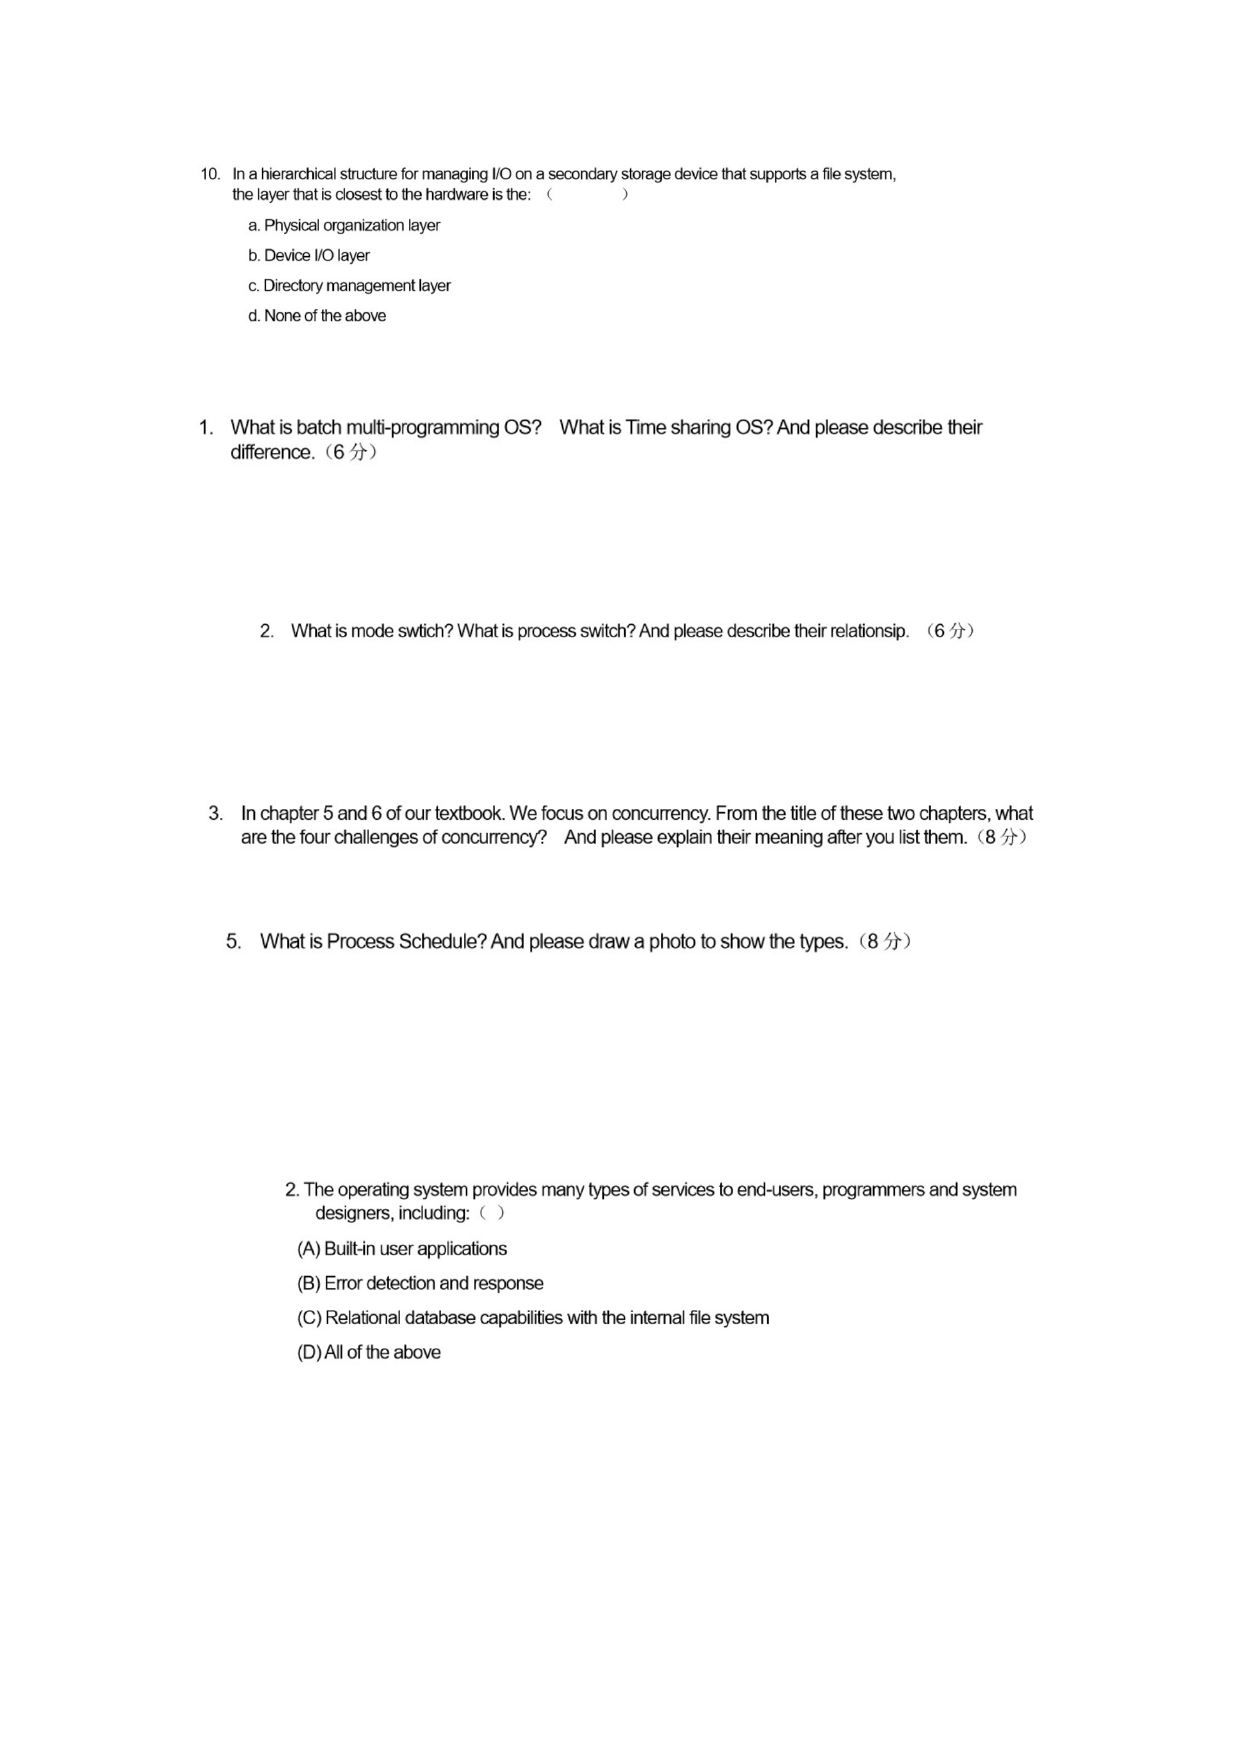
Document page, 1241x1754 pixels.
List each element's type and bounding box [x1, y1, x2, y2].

picture [187, 908, 1053, 1073]
picture [187, 150, 914, 332]
picture [187, 1142, 1053, 1424]
picture [187, 588, 1053, 760]
picture [187, 779, 1053, 890]
picture [187, 401, 1053, 570]
